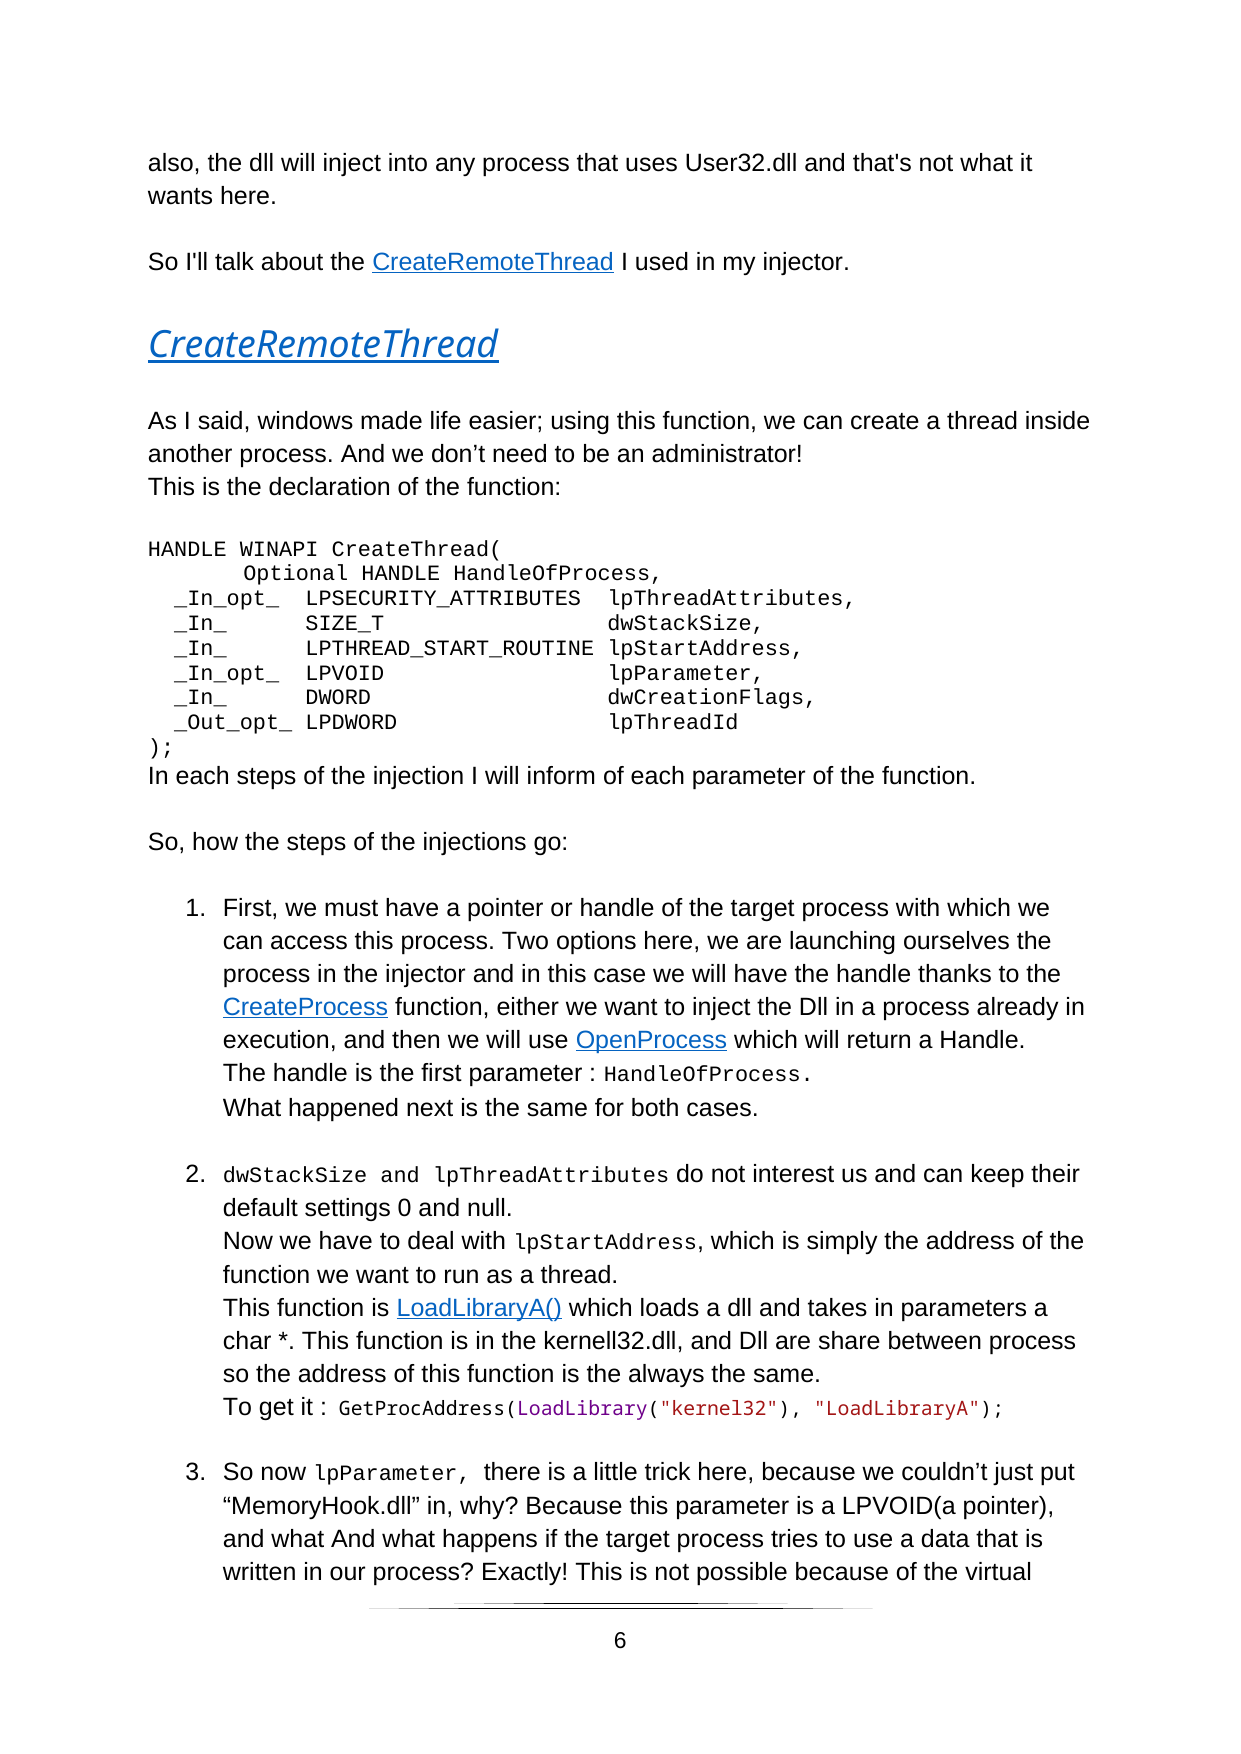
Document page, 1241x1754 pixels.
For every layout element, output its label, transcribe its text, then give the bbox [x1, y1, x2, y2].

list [185, 1457, 1093, 1586]
list The handle is the first parameter : HandleOfProcess. [223, 1058, 1093, 1088]
text _Out_opt_ LPDWORD lpThreadId [148, 711, 1093, 736]
text _In_ DWORD dwCreationFlags, [148, 687, 1093, 711]
text ); [148, 736, 1093, 761]
subtitle CreateRemoteThread [148, 317, 1093, 368]
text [148, 148, 1093, 209]
text HANDLE WINAPI CreateThread( [148, 538, 1093, 563]
text So, how the steps of the injections go: [148, 827, 1093, 856]
list What happened next is the same for both cases. [223, 1093, 1093, 1121]
list To get it : GetProcAddress(LoadLibrary("kernel32"), "LoadLibraryA"); [223, 1392, 1093, 1422]
list Now we have to deal with lpStartAddress, which is simply the address of the function we want to run as a thread. [223, 1226, 1093, 1289]
text _In_opt_ LPSECURITY_ATTRIBUTES lpThreadAttributes, [148, 587, 1093, 612]
text Optional HANDLE HandleOfProcess, [148, 563, 1093, 587]
text So I'll talk about the CreateRemoteThread I used in my injector. [148, 247, 1093, 275]
list This function is LoadLibraryA() which loads a dll and takes in parameters a char *. This function is in the kernell32.dll, and Dll are share between process so the address of this function is the always the same. [223, 1293, 1093, 1388]
text This is the declaration of the function: [148, 472, 1093, 501]
text _In_ SIZE_T dwStackSize, [148, 612, 1093, 637]
list First, we must have a pointer or handle of the target process with which we can access this process. Two options here, we are launching ourselves the process in the injector and in this case we will have the handle thanks to the CreateProcess function, either we want to inject the Dll in a process already in execution, and then we will use OpenProcess which will return a Handle. [185, 893, 1093, 1054]
text _In_ LPTHREAD_START_ROUTINE lpStartAddress, [148, 637, 1093, 662]
list dwStackSize and lpThreadAttributes do not interest us and can keep their default settings 0 and null. [185, 1159, 1093, 1222]
text As I said, windows made life easier; using this function, we can create a thread inside another process. And we don’t need to be an administrator! [148, 406, 1093, 467]
text In each steps of the injection I will inform of each parameter of the function. [148, 761, 1093, 790]
text _In_opt_ LPVOID lpParameter, [148, 662, 1093, 687]
